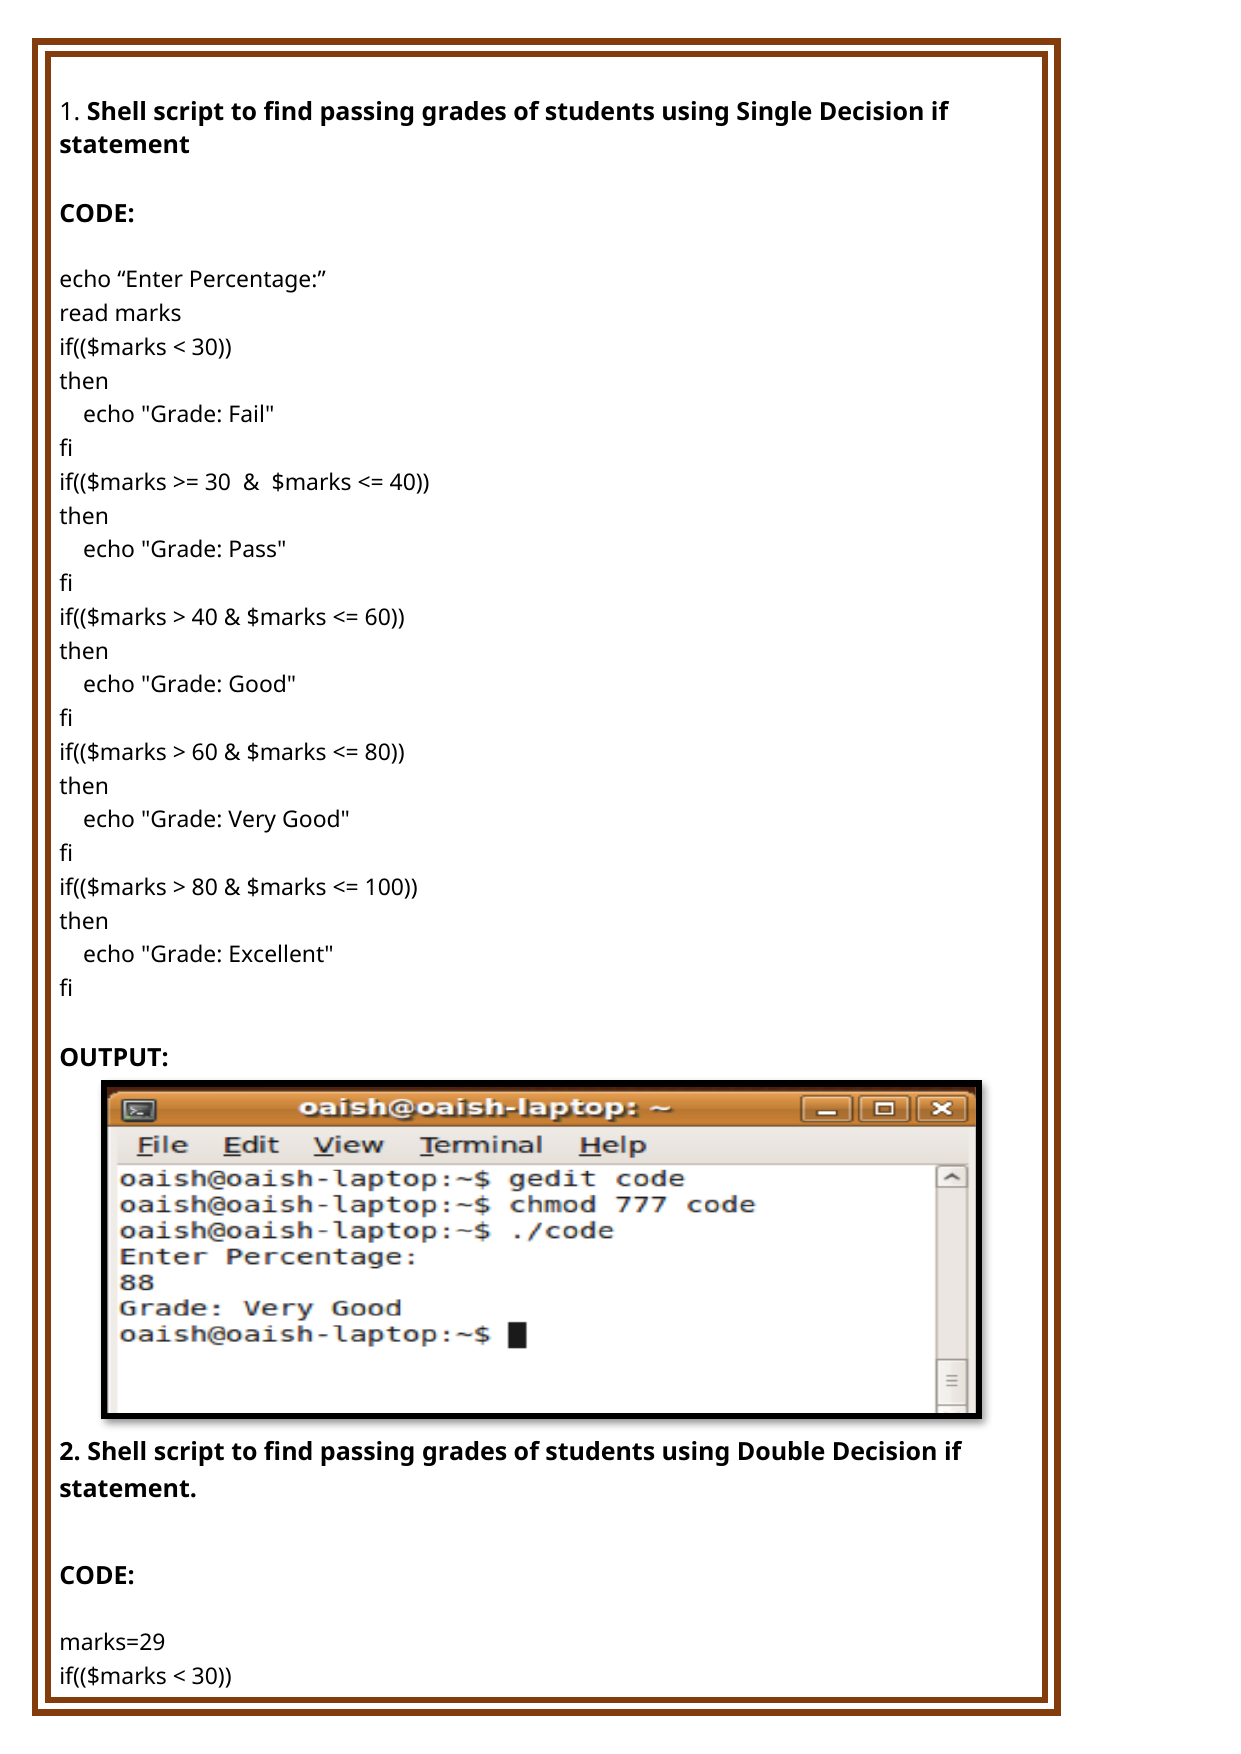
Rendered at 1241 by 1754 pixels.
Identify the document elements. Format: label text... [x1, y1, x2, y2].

text CODE: [59, 195, 1033, 229]
text fi [59, 567, 1033, 598]
text echo "Grade: Good" [59, 668, 1033, 700]
text echo "Grade: Fail" [59, 398, 1033, 430]
text then [59, 500, 1033, 531]
text if(($marks < 30)) [59, 1660, 1033, 1691]
text if(($marks >= 30 & $marks <= 40)) [59, 466, 1033, 497]
text CODE: [59, 1558, 1033, 1592]
text echo "Grade: Excellent" [59, 938, 1033, 970]
text OUTPUT: [59, 1040, 1033, 1074]
text then [59, 770, 1033, 801]
text if(($marks < 30)) [59, 331, 1033, 362]
text fi [59, 972, 1033, 1003]
text read marks [59, 297, 1033, 328]
text echo "Grade: Pass" [59, 533, 1033, 565]
text echo "Grade: Very Good" [59, 803, 1033, 835]
text fi [59, 432, 1033, 463]
text then [59, 365, 1033, 396]
text if(($marks > 80 & $marks <= 100)) [59, 871, 1033, 902]
text 2. Shell script to find passing grades of students using Double Decision if statement. [59, 1433, 1033, 1504]
text echo “Enter Percentage:” [59, 263, 1033, 295]
text 1. Shell script to find passing grades of students using Single Decision if statement [59, 93, 1033, 161]
text then [59, 635, 1033, 666]
text marks=29 [59, 1626, 1033, 1657]
text if(($marks > 40 & $marks <= 60)) [59, 601, 1033, 632]
picture [107, 1087, 976, 1413]
text if(($marks > 60 & $marks <= 80)) [59, 736, 1033, 767]
text fi [59, 837, 1033, 868]
text fi [59, 702, 1033, 733]
text then [59, 905, 1033, 936]
